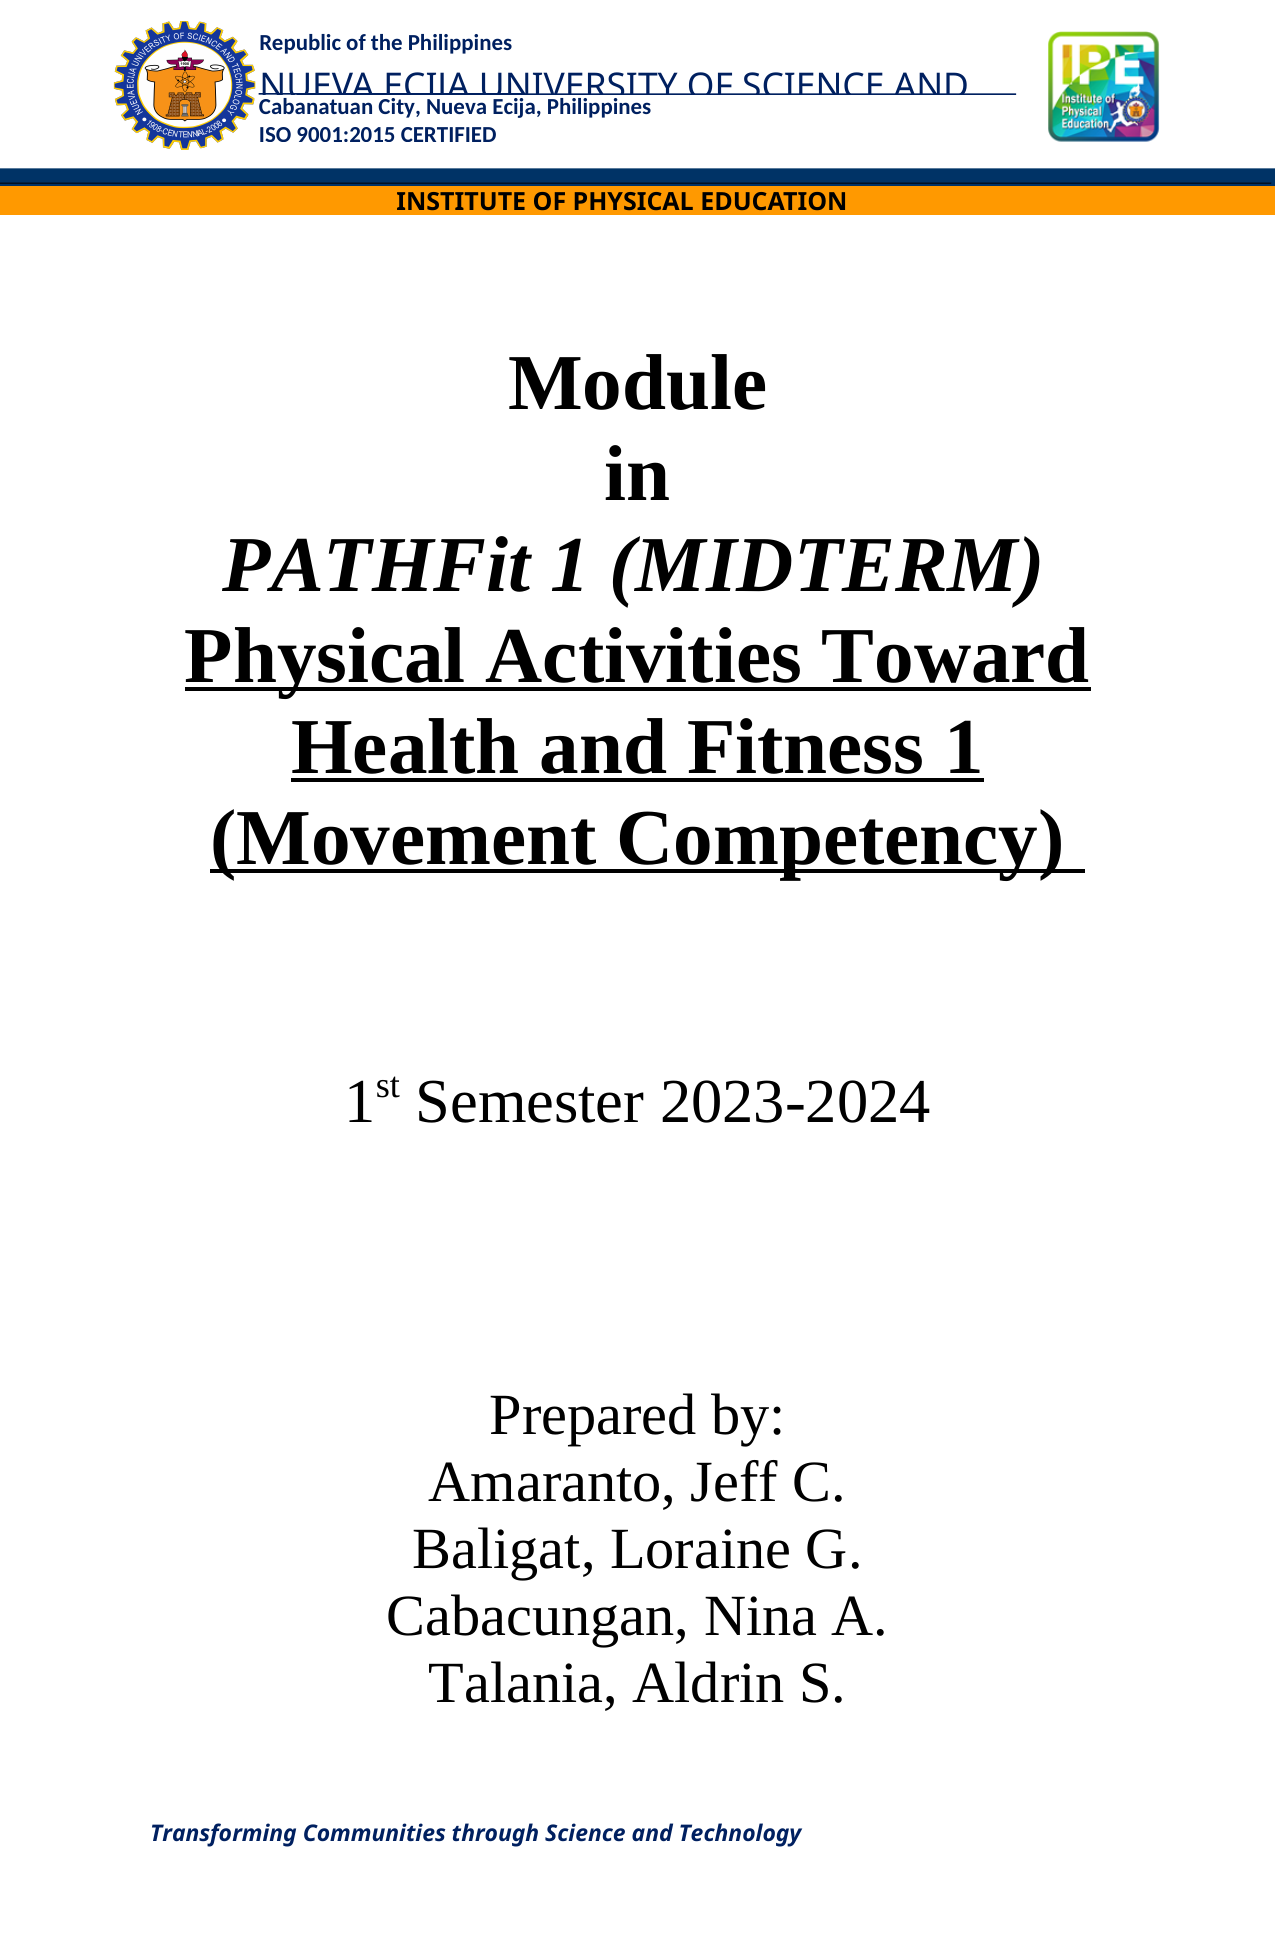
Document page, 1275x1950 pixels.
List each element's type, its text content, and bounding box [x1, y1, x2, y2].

text Amaranto, Jeff C. [150, 1447, 1125, 1514]
text 1st Semester 2023-2024 [150, 1063, 1125, 1136]
text Cabacungan, Nina A. [150, 1581, 1125, 1648]
text Baligat, Loraine G. [150, 1514, 1125, 1581]
text Module [150, 335, 1125, 426]
text PATHFit 1 (MIDTERM) [150, 517, 1125, 608]
text in [150, 426, 1125, 517]
text Talania, Aldrin S. [150, 1648, 1125, 1715]
text Prepared by: [150, 1380, 1125, 1447]
picture [113, 21, 256, 150]
text Physical Activities Toward Health and Fitness 1 (Movement Competency) [150, 608, 1125, 881]
picture [1046, 31, 1160, 145]
